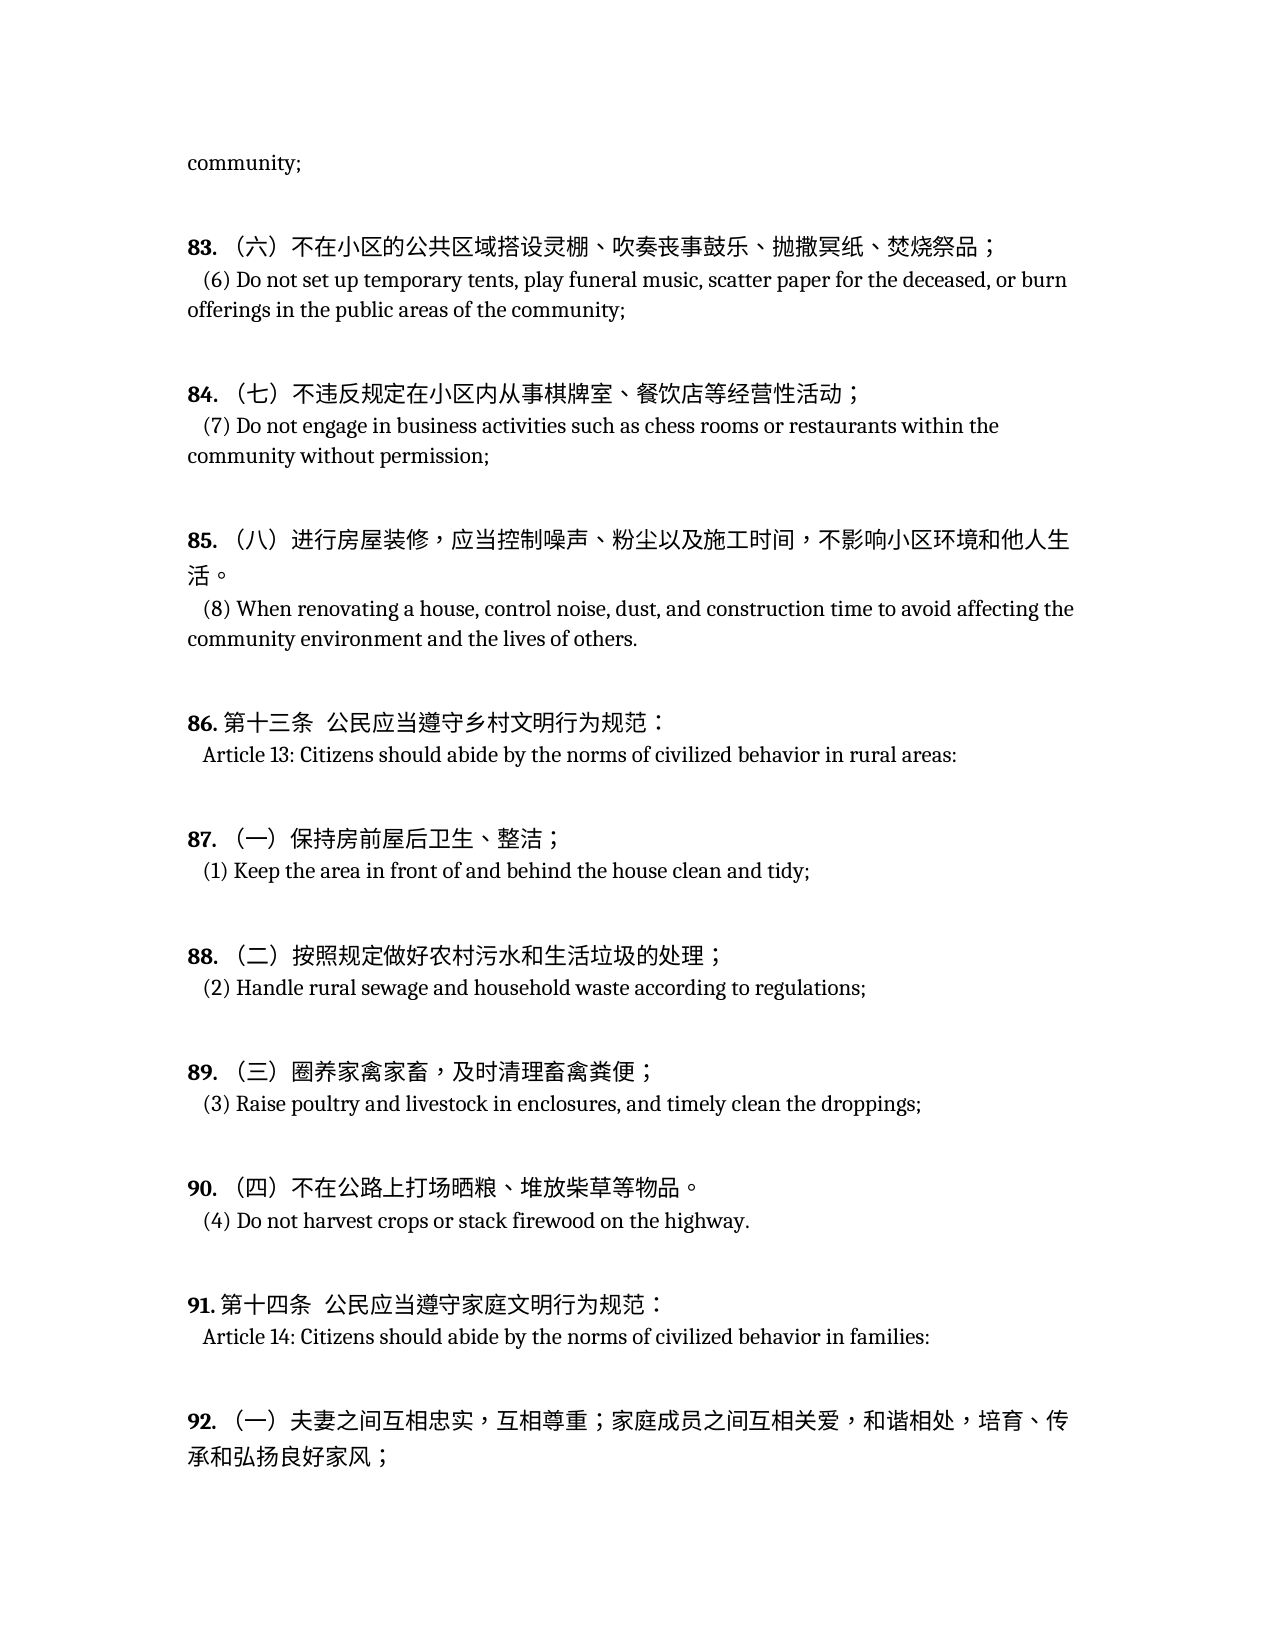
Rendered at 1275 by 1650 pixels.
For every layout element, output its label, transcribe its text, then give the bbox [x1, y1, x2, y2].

text 86. 第十三条 公民应当遵守乡村文明行为规范： Article 13: Citizens should abide by the norms of civilized behavior in rural areas: [187, 707, 1087, 798]
text 90. （四）不在公路上打场晒粮、堆放柴草等物品。 (4) Do not harvest crops or stack firewood on the highway. [187, 1172, 1087, 1264]
text 85. （八）进行房屋装修，应当控制噪声、粉尘以及施工时间，不影响小区环境和他人生活。 (8) When renovating a house, control noise, dust, and construction time to avoid affecting the community environment and the lives of others. [187, 524, 1087, 682]
text 83. （六）不在小区的公共区域搭设灵棚、吹奏丧事鼓乐、抛撒冥纸、焚烧祭品； (6) Do not set up temporary tents, play funeral music, scatter paper for the deceased, or burn offerings in the public areas of the community; [187, 231, 1087, 353]
text 84. （七）不违反规定在小区内从事棋牌室、餐饮店等经营性活动； (7) Do not engage in business activities such as chess rooms or restaurants within the community without permission; [187, 378, 1087, 500]
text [187, 1405, 1087, 1472]
text 87. （一）保持房前屋后卫生、整洁； (1) Keep the area in front of and behind the house clean and tidy; [187, 823, 1087, 915]
text 88. （二）按照规定做好农村污水和生活垃圾的处理； (2) Handle rural sewage and household waste according to regulations; [187, 939, 1087, 1031]
text 89. （三）圈养家禽家畜，及时清理畜禽粪便； (3) Raise poultry and livestock in enclosures, and timely clean the droppings; [187, 1056, 1087, 1148]
text 91. 第十四条 公民应当遵守家庭文明行为规范： Article 14: Citizens should abide by the norms of civilized behavior in families: [187, 1289, 1087, 1380]
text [187, 150, 1087, 207]
